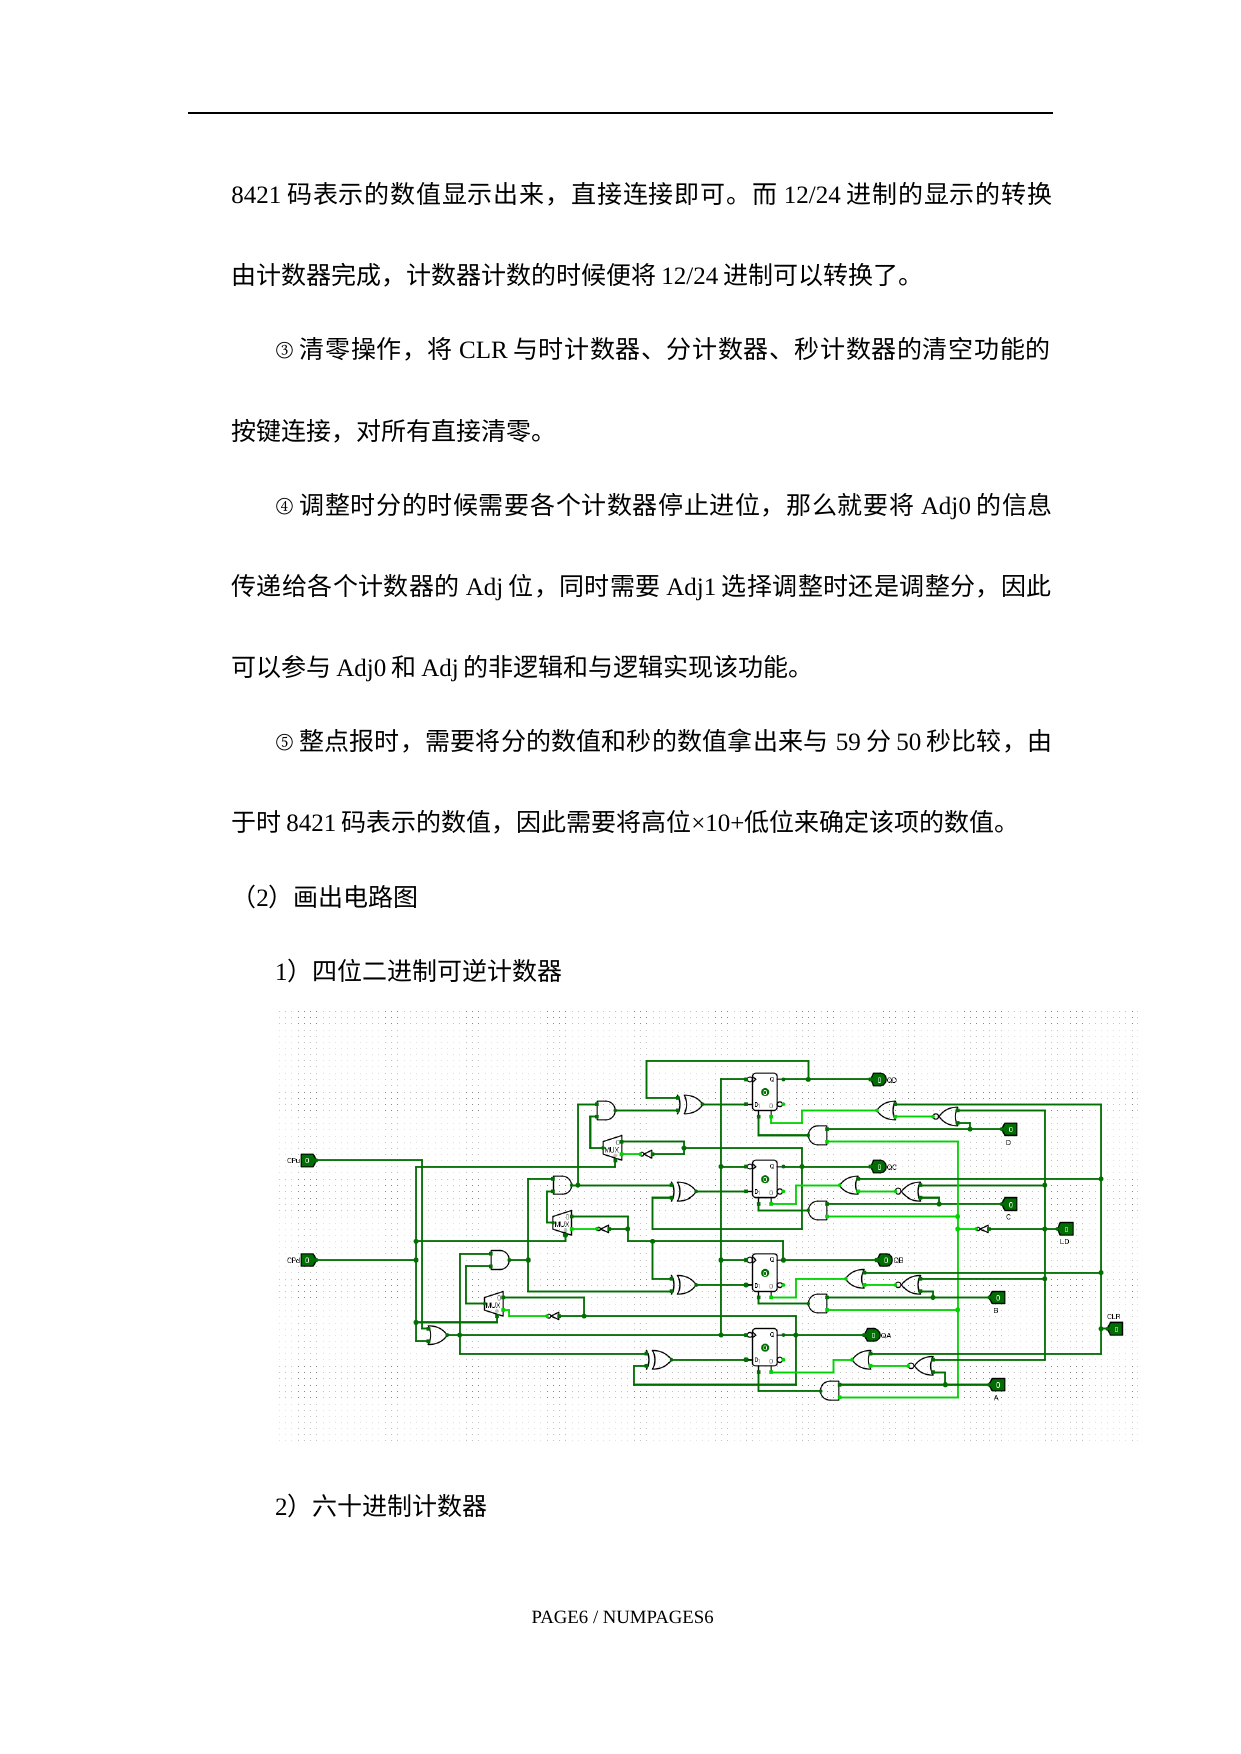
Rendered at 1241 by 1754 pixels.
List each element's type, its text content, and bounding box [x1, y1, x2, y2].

list 四位二进制可逆计数器 [231, 937, 1053, 1002]
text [231, 160, 1053, 306]
picture [275, 1010, 1139, 1447]
list 六十进制计数器 [231, 1472, 1053, 1537]
text ③清零操作，将CLR与时计数器、分计数器、秒计数器的清空功能的按键连接，对所有直接清零。 [231, 315, 1053, 462]
list 画出电路图 [187, 863, 1053, 928]
text ⑤整点报时，需要将分的数值和秒的数值拿出来与59分50秒比较，由于时8421码表示的数值，因此需要将高位×10+低位来确定该项的数值。 [231, 707, 1053, 853]
text ④调整时分的时候需要各个计数器停止进位，那么就要将Adj0的信息传递给各个计数器的Adj位，同时需要Adj1选择调整时还是调整分，因此可以参与Adj0和Adj的非逻辑和与逻辑实现该功能。 [231, 471, 1053, 698]
